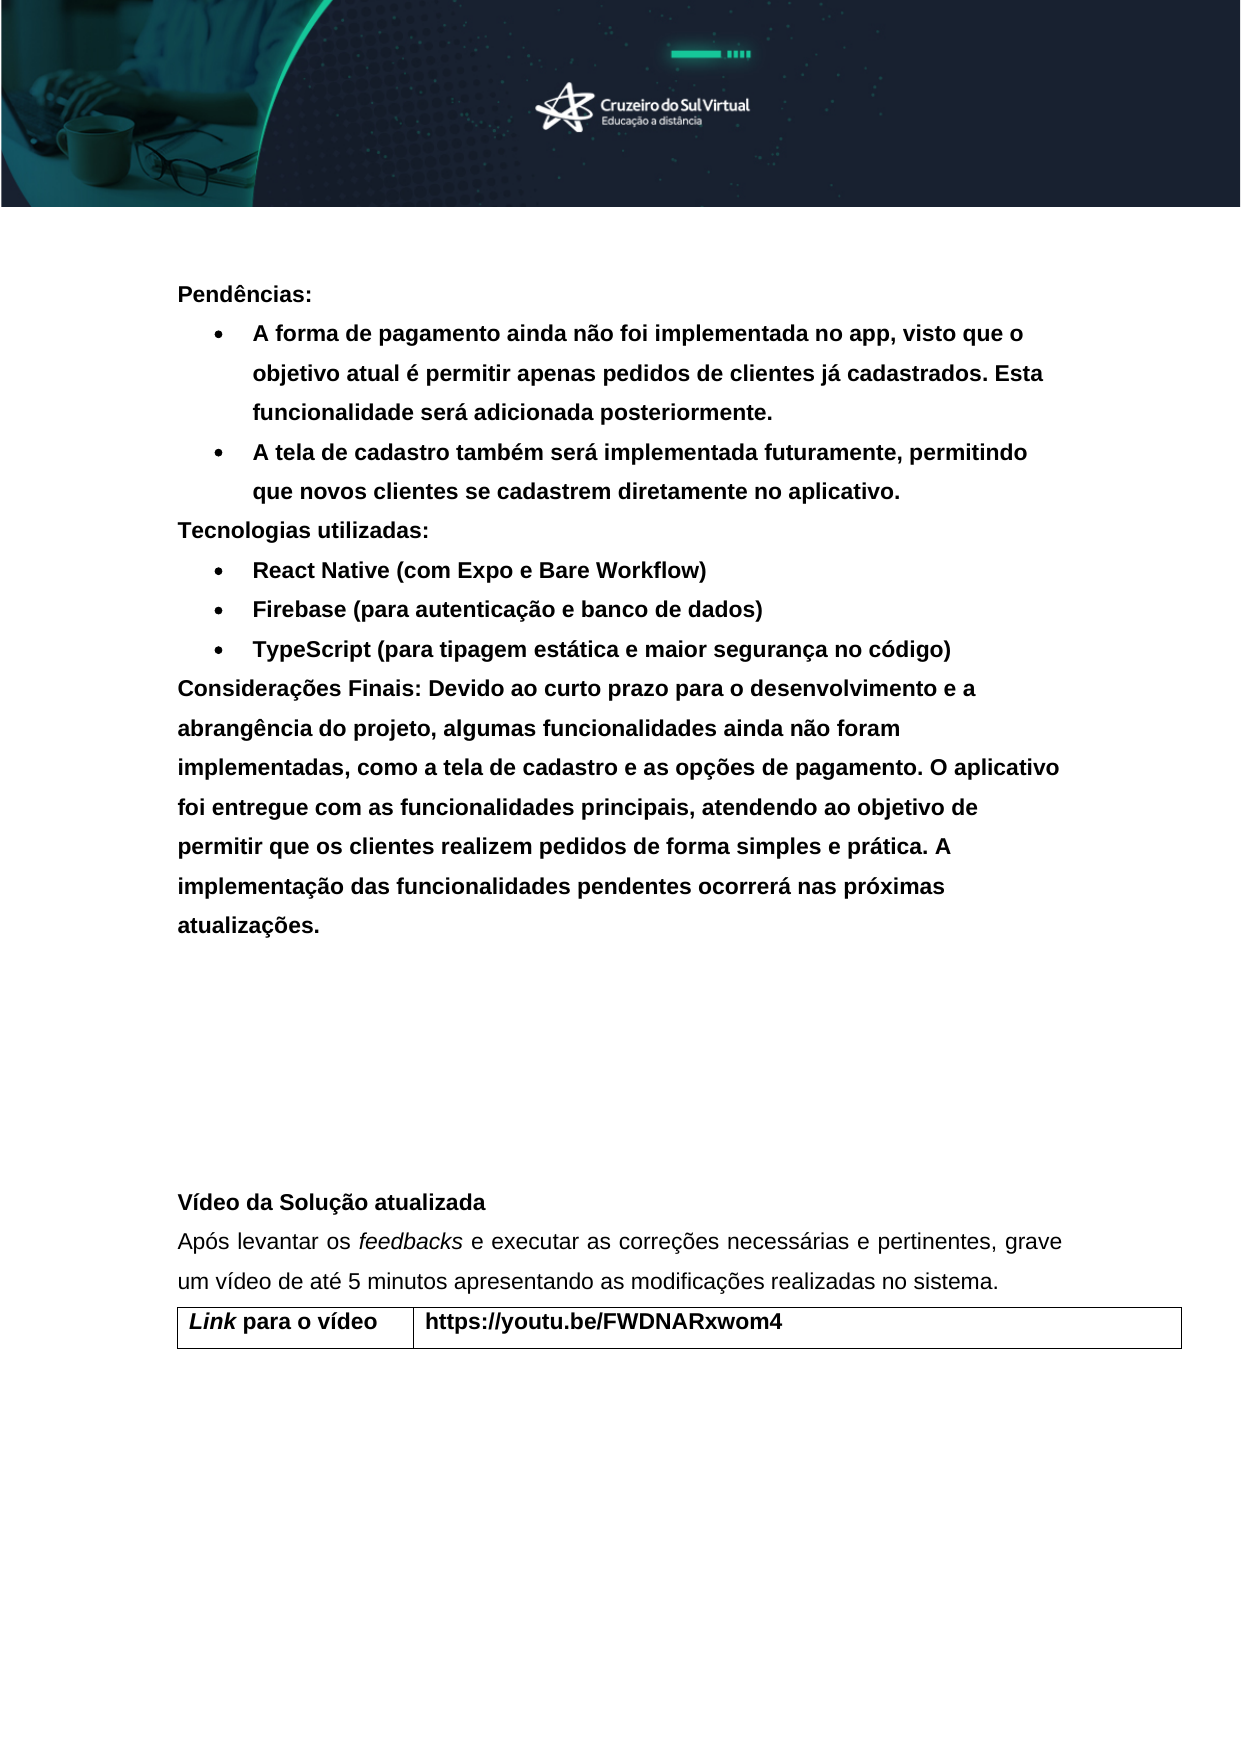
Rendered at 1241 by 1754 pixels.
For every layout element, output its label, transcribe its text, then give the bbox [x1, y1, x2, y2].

text Considerações Finais: Devido ao curto prazo para o desenvolvimento e a abrangência do projeto, algumas funcionalidades ainda não foram implementadas, como a tela de cadastro e as opções de pagamento. O aplicativo foi entregue com as funcionalidades principais, atendendo ao objetivo de permitir que os clientes realizem pedidos de forma simples e prática. A implementação das funcionalidades pendentes ocorrerá nas próximas atualizações. [177, 675, 1063, 939]
text Pendências: [177, 281, 1063, 307]
table_header https://youtu.be/FWDNARxwom4 [414, 1308, 1181, 1348]
table_header Link para o vídeo [178, 1308, 413, 1348]
list React Native (com Expo e Bare Workflow) [215, 557, 1063, 583]
text Tecnologias utilizadas: [177, 517, 1063, 544]
list Firebase (para autenticação e banco de dados) [215, 596, 1063, 623]
text Vídeo da Solução atualizada [177, 1189, 1063, 1215]
list A tela de cadastro também será implementada futuramente, permitindo que novos clientes se cadastrem diretamente no aplicativo. [215, 438, 1063, 504]
list TypeScript (para tipagem estática e maior segurança no código) [215, 636, 1063, 662]
text Após levantar os feedbacks e executar as correções necessárias e pertinentes, grave um vídeo de até 5 minutos apresentando as modificações realizadas no sistema. [177, 1228, 1063, 1294]
list A forma de pagamento ainda não foi implementada no app, visto que o objetivo atual é permitir apenas pedidos de clientes já cadastrados. Esta funcionalidade será adicionada posteriormente. [215, 320, 1063, 425]
picture [1, 0, 1241, 207]
